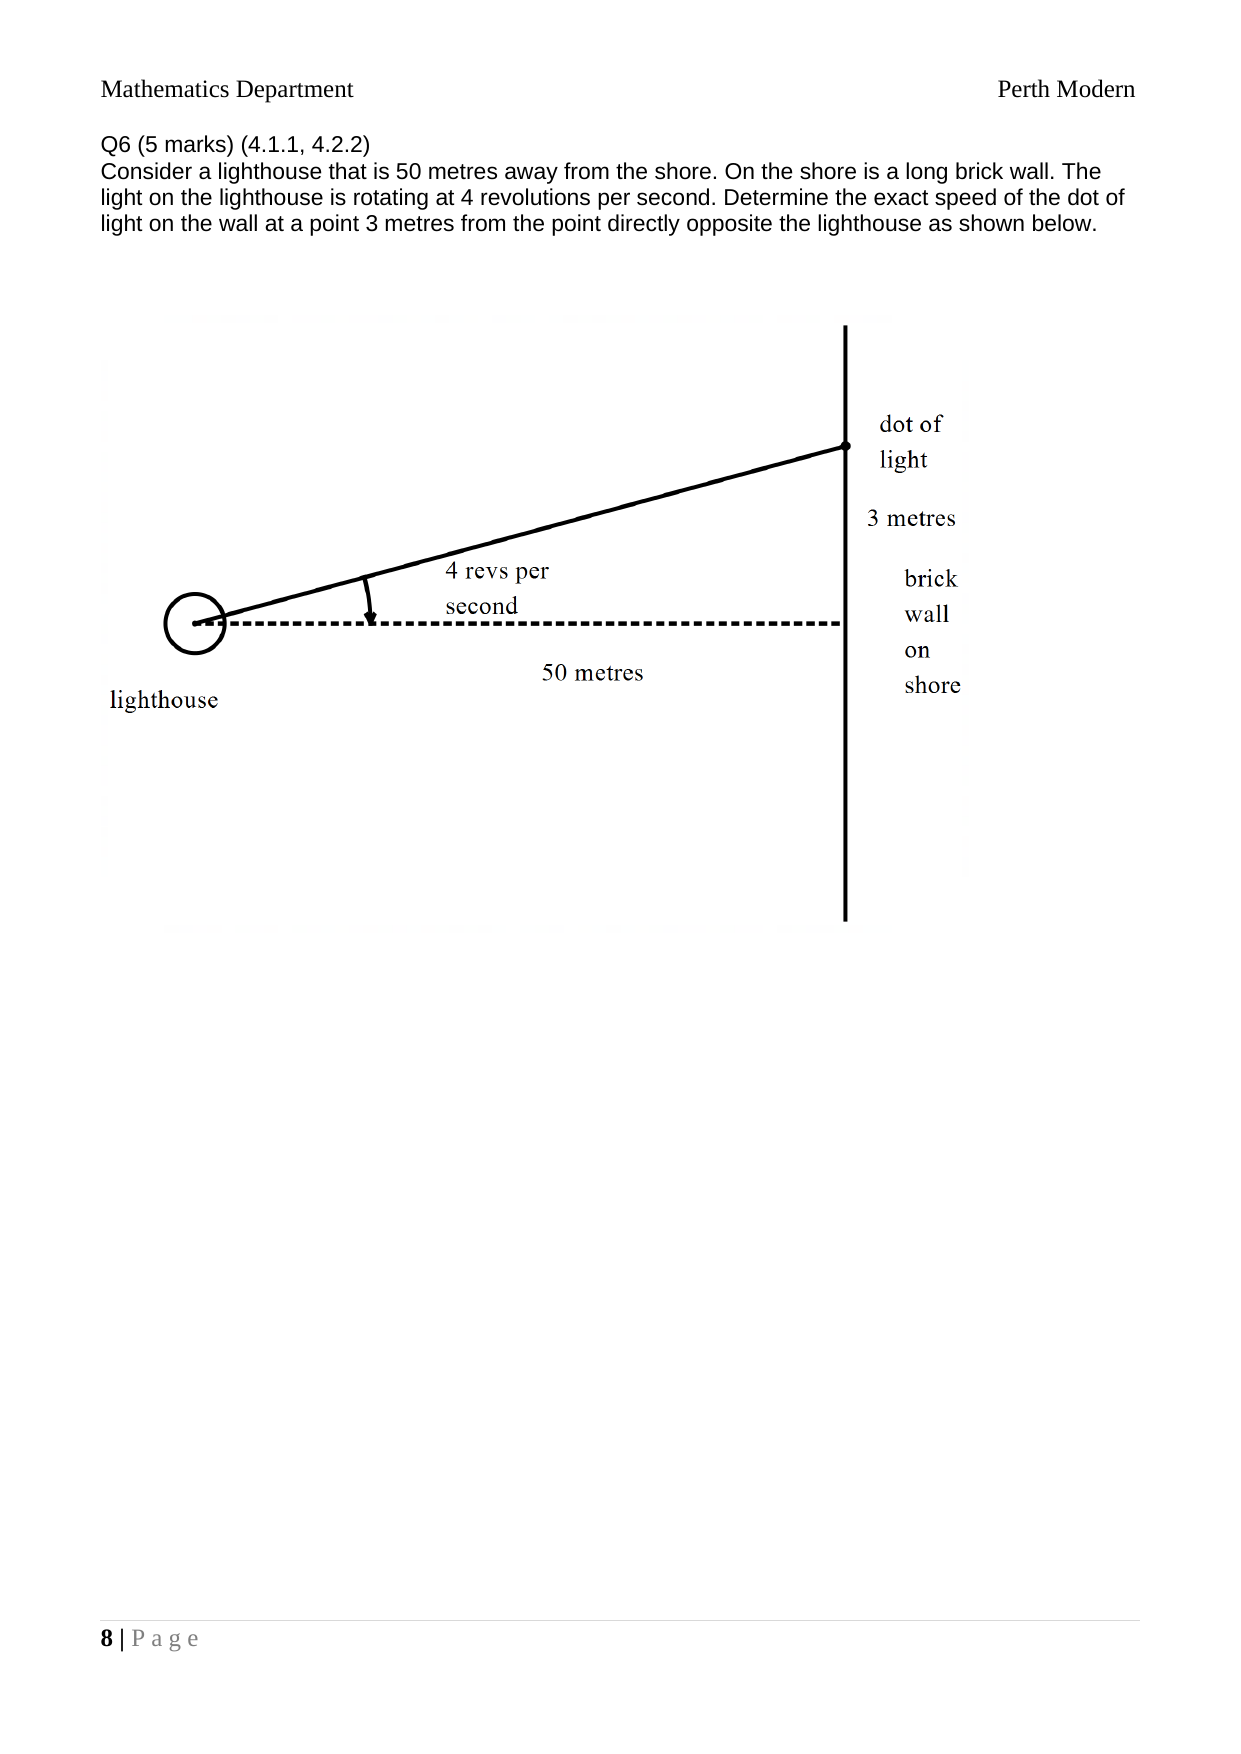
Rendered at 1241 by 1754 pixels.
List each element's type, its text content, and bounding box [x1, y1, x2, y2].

picture [100, 315, 970, 933]
text Consider a lighthouse that is 50 metres away from the shore. On the shore is a long brick wall. The light on the lighthouse is rotating at 4 revolutions per second. Determine the exact speed of the dot of light on the wall at a point 3 metres from the point directly opposite the lighthouse as shown below. [100, 158, 1140, 237]
text Q6 (5 marks) (4.1.1, 4.2.2) [100, 131, 1140, 158]
